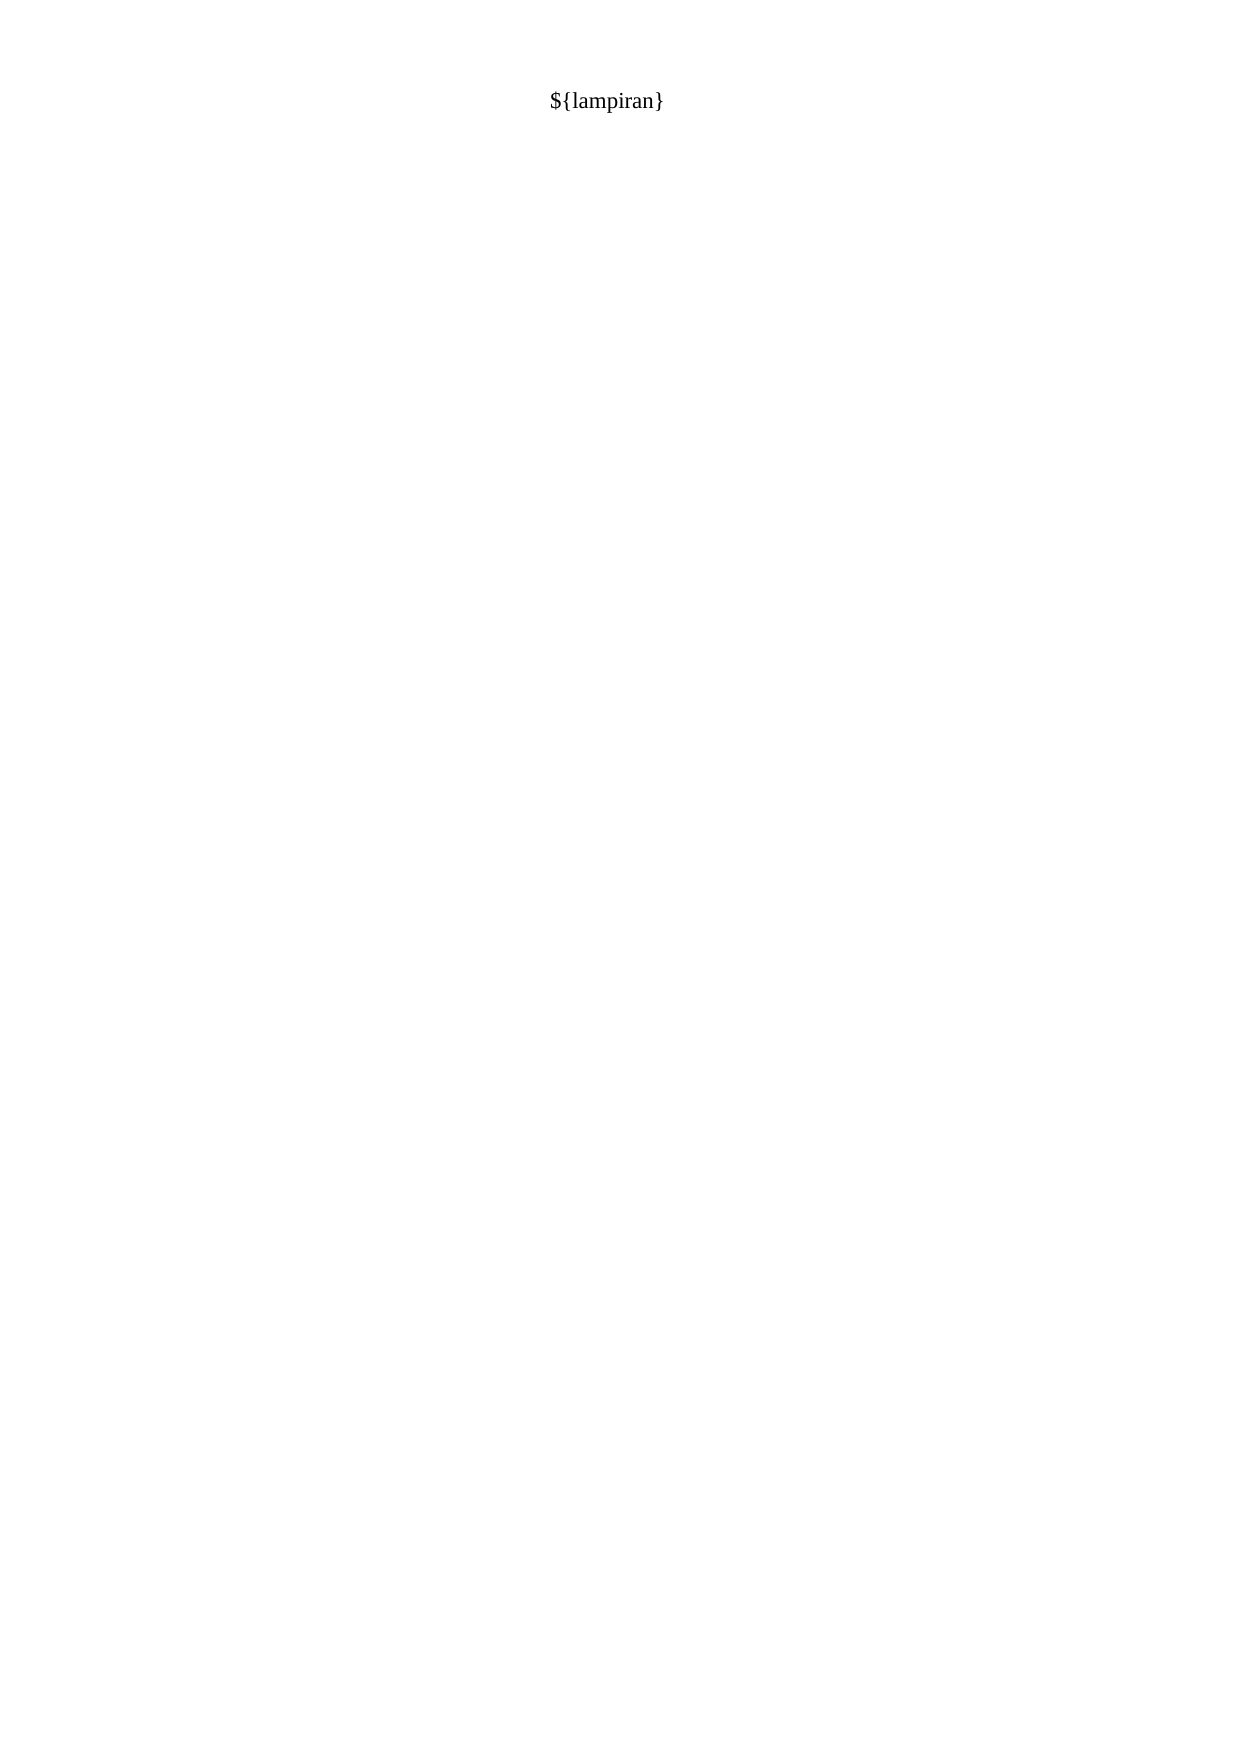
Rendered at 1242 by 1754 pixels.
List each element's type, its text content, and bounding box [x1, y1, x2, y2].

text ${lampiran} [77, 87, 1137, 114]
